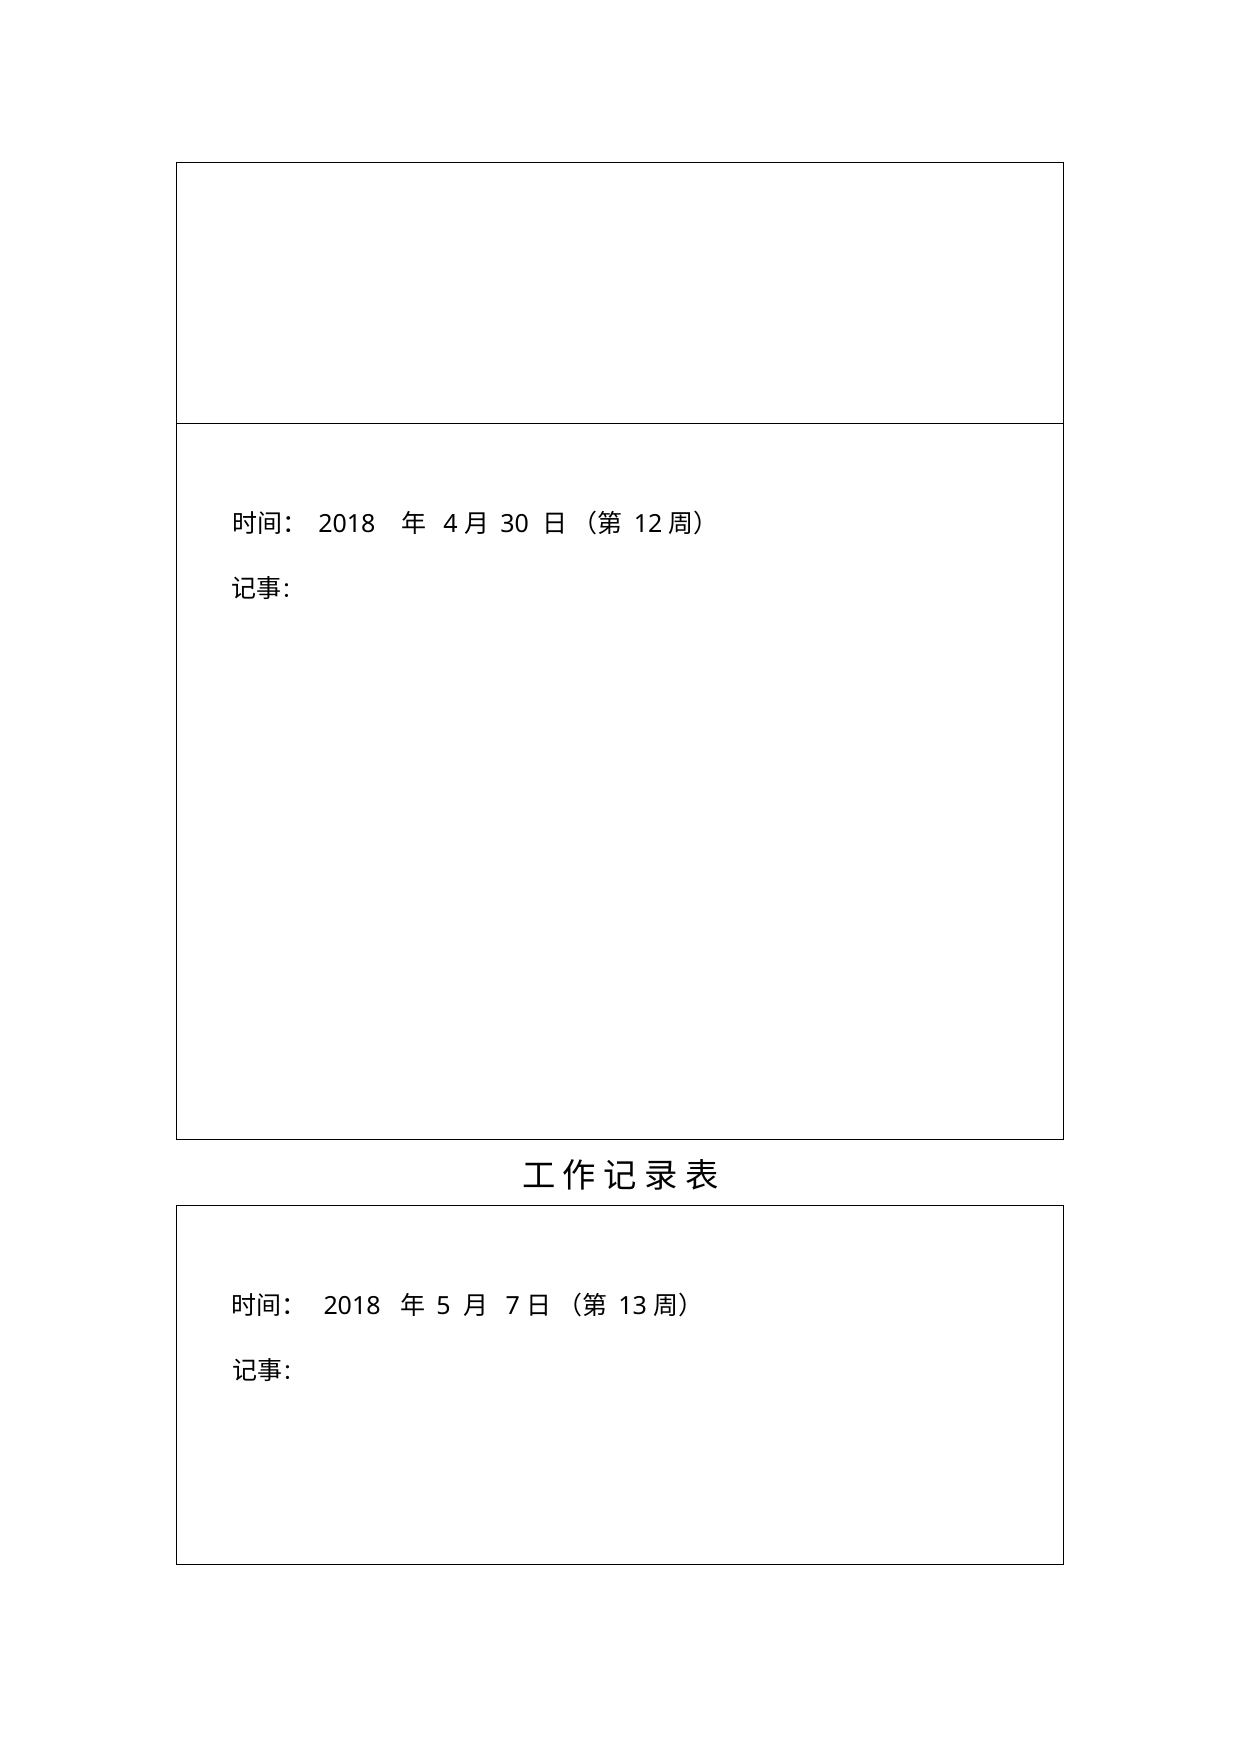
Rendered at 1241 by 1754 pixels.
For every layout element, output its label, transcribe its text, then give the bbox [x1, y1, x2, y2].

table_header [177, 1206, 1063, 1564]
table_cell 时间： 2018 年 4 月 30 日 （第 12 周） 记事： [177, 424, 1063, 1139]
text 工 作 记 录 表 [187, 1140, 1053, 1205]
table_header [177, 163, 1063, 423]
